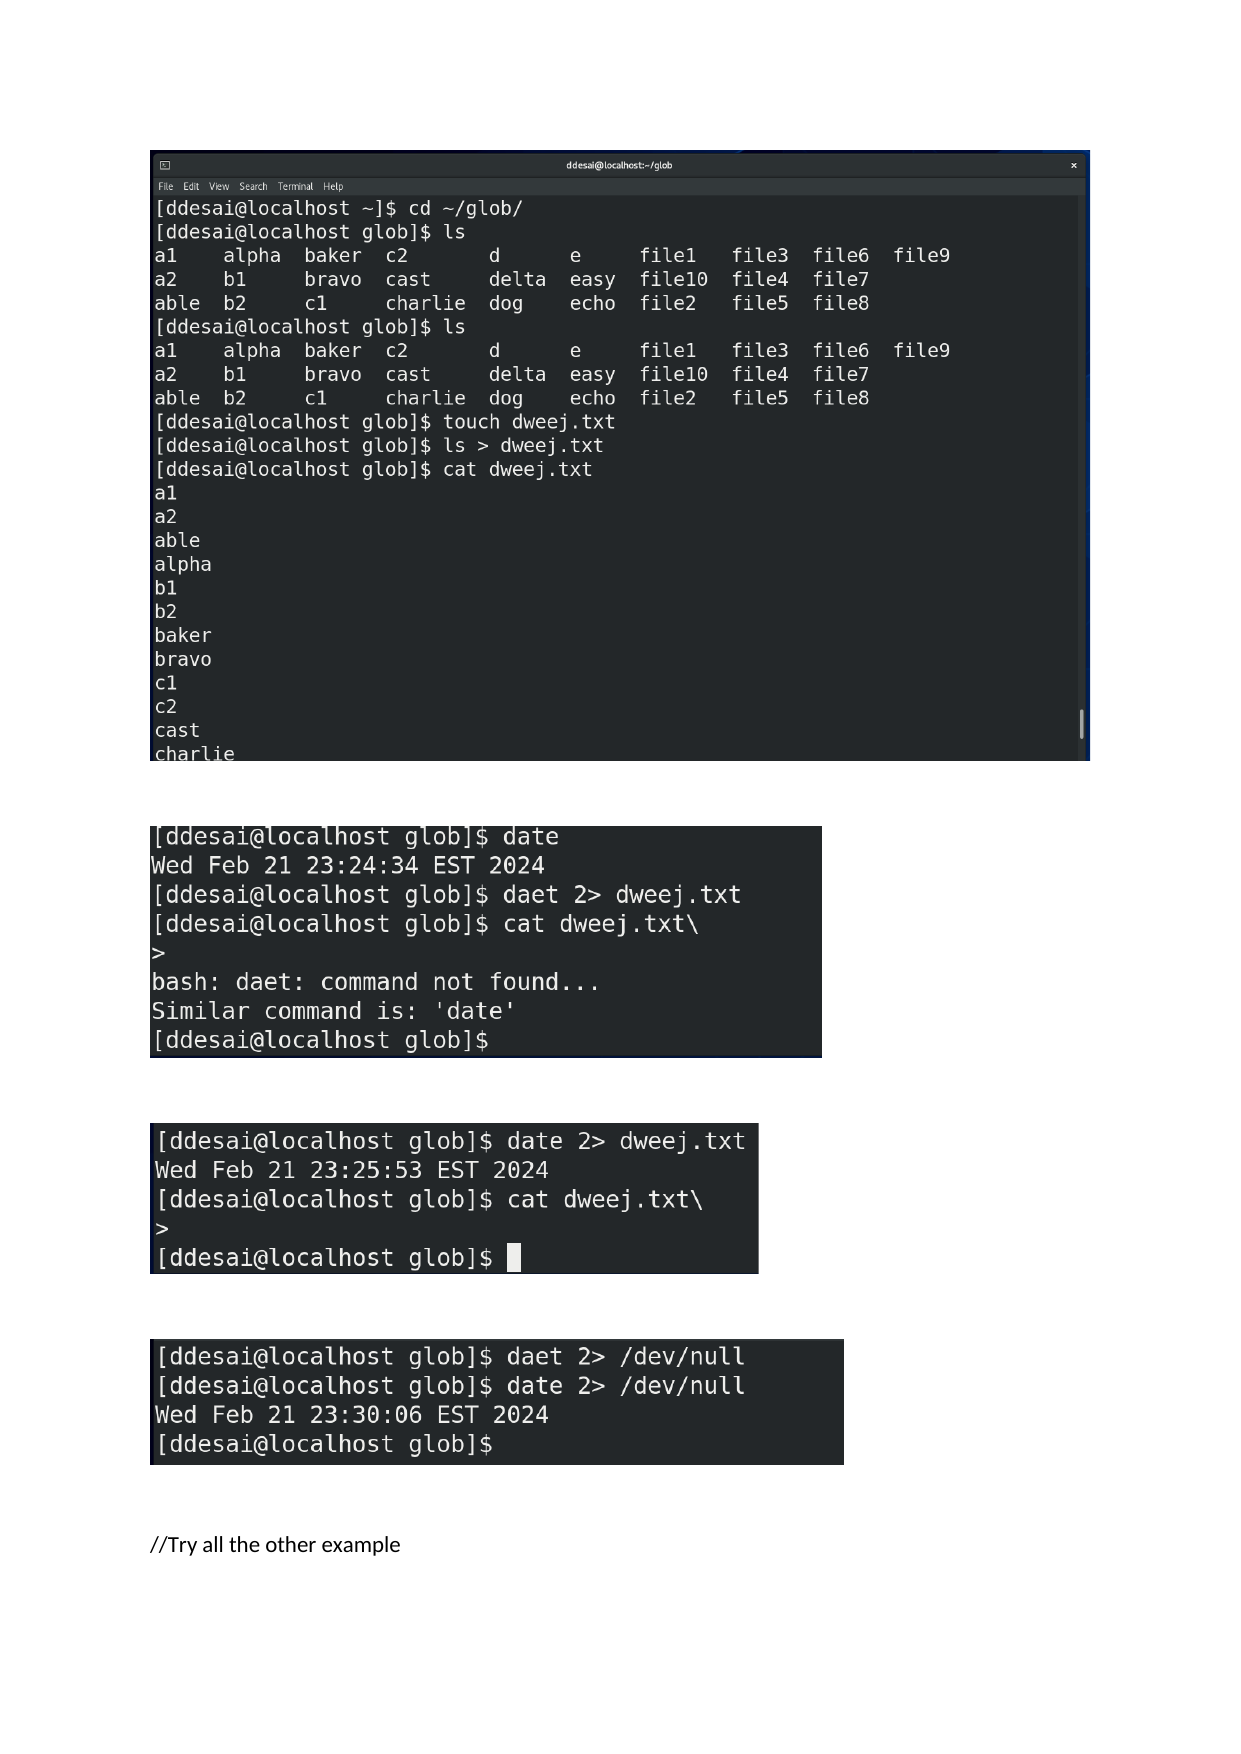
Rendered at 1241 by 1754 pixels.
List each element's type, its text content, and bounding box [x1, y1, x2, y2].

picture [150, 150, 1091, 761]
text //Try all the other example [150, 1530, 1090, 1558]
picture [150, 826, 822, 1058]
picture [150, 1123, 759, 1274]
picture [150, 1339, 844, 1465]
